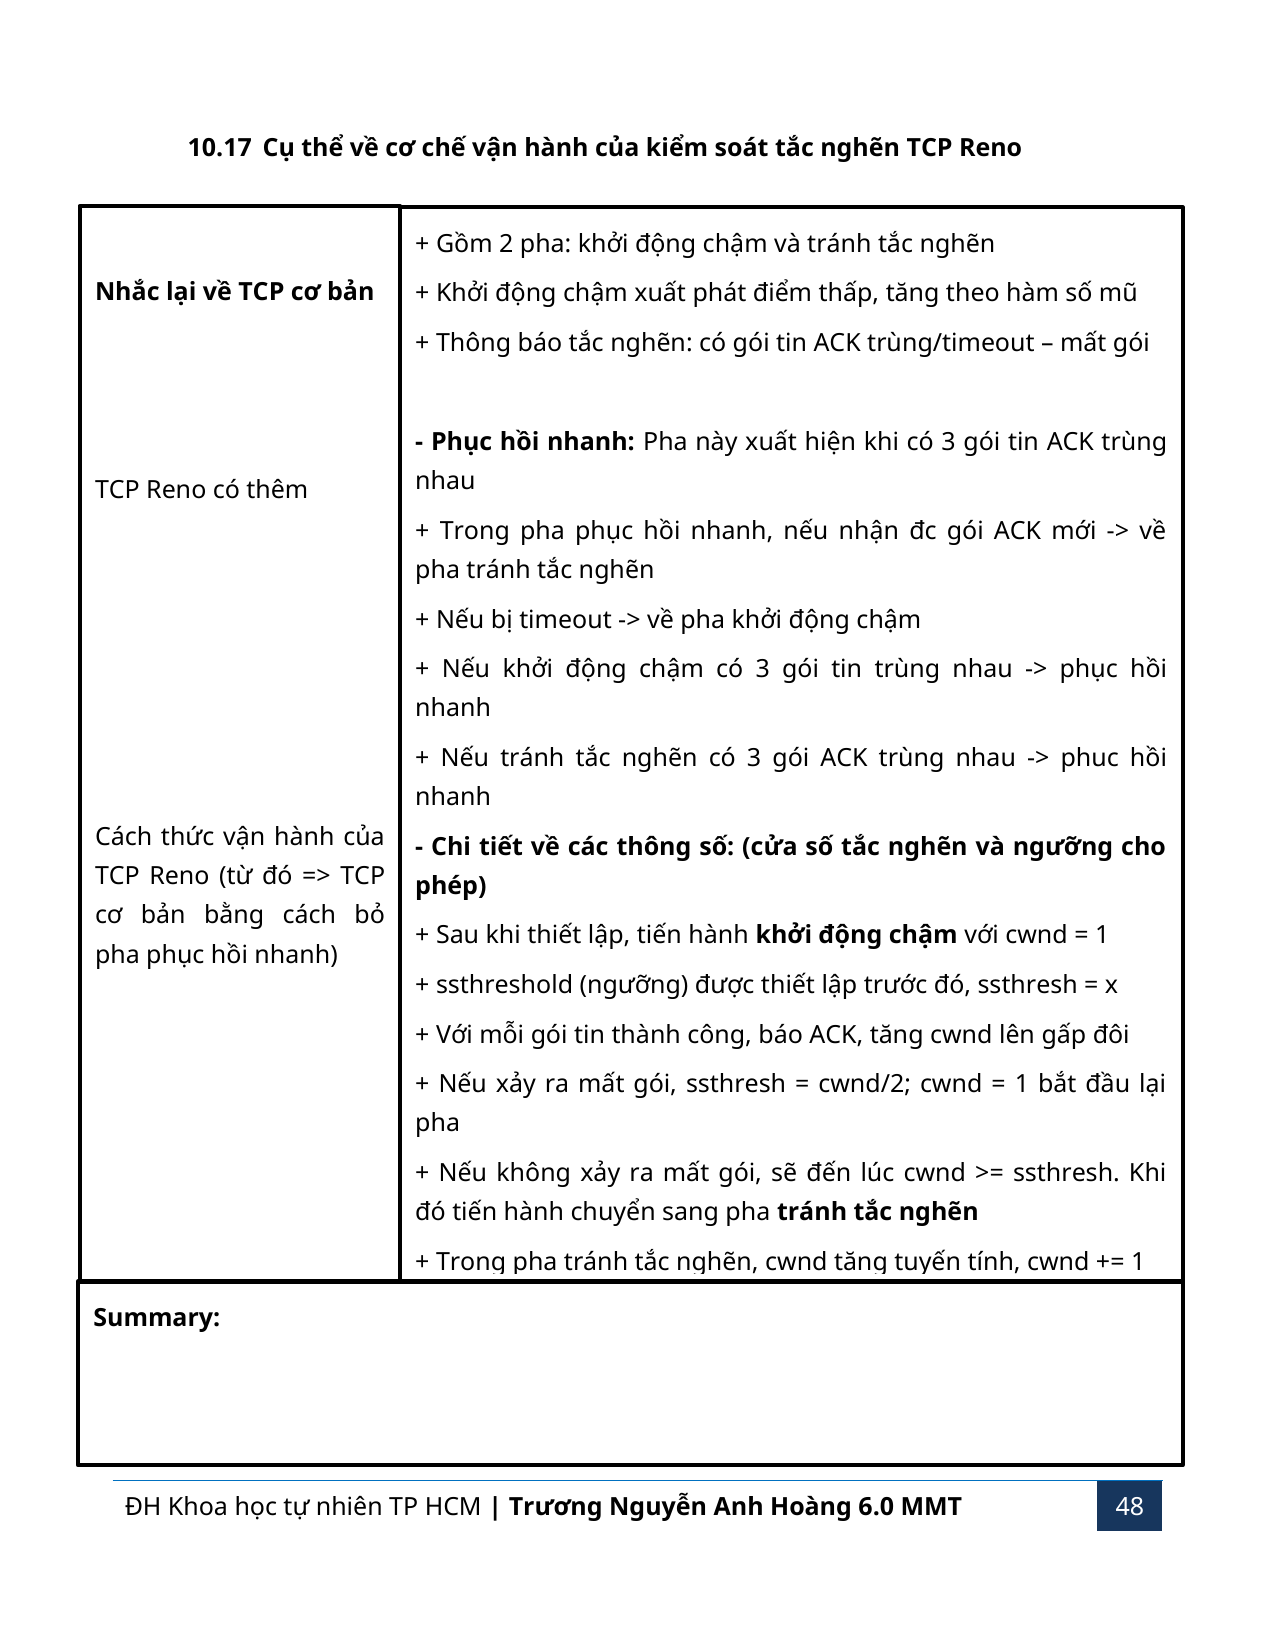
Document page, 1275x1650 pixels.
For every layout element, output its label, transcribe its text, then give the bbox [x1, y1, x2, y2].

subtitle Cụ thể về cơ chế vận hành của kiểm soát tắc nghẽn TCP Reno [187, 130, 1162, 164]
